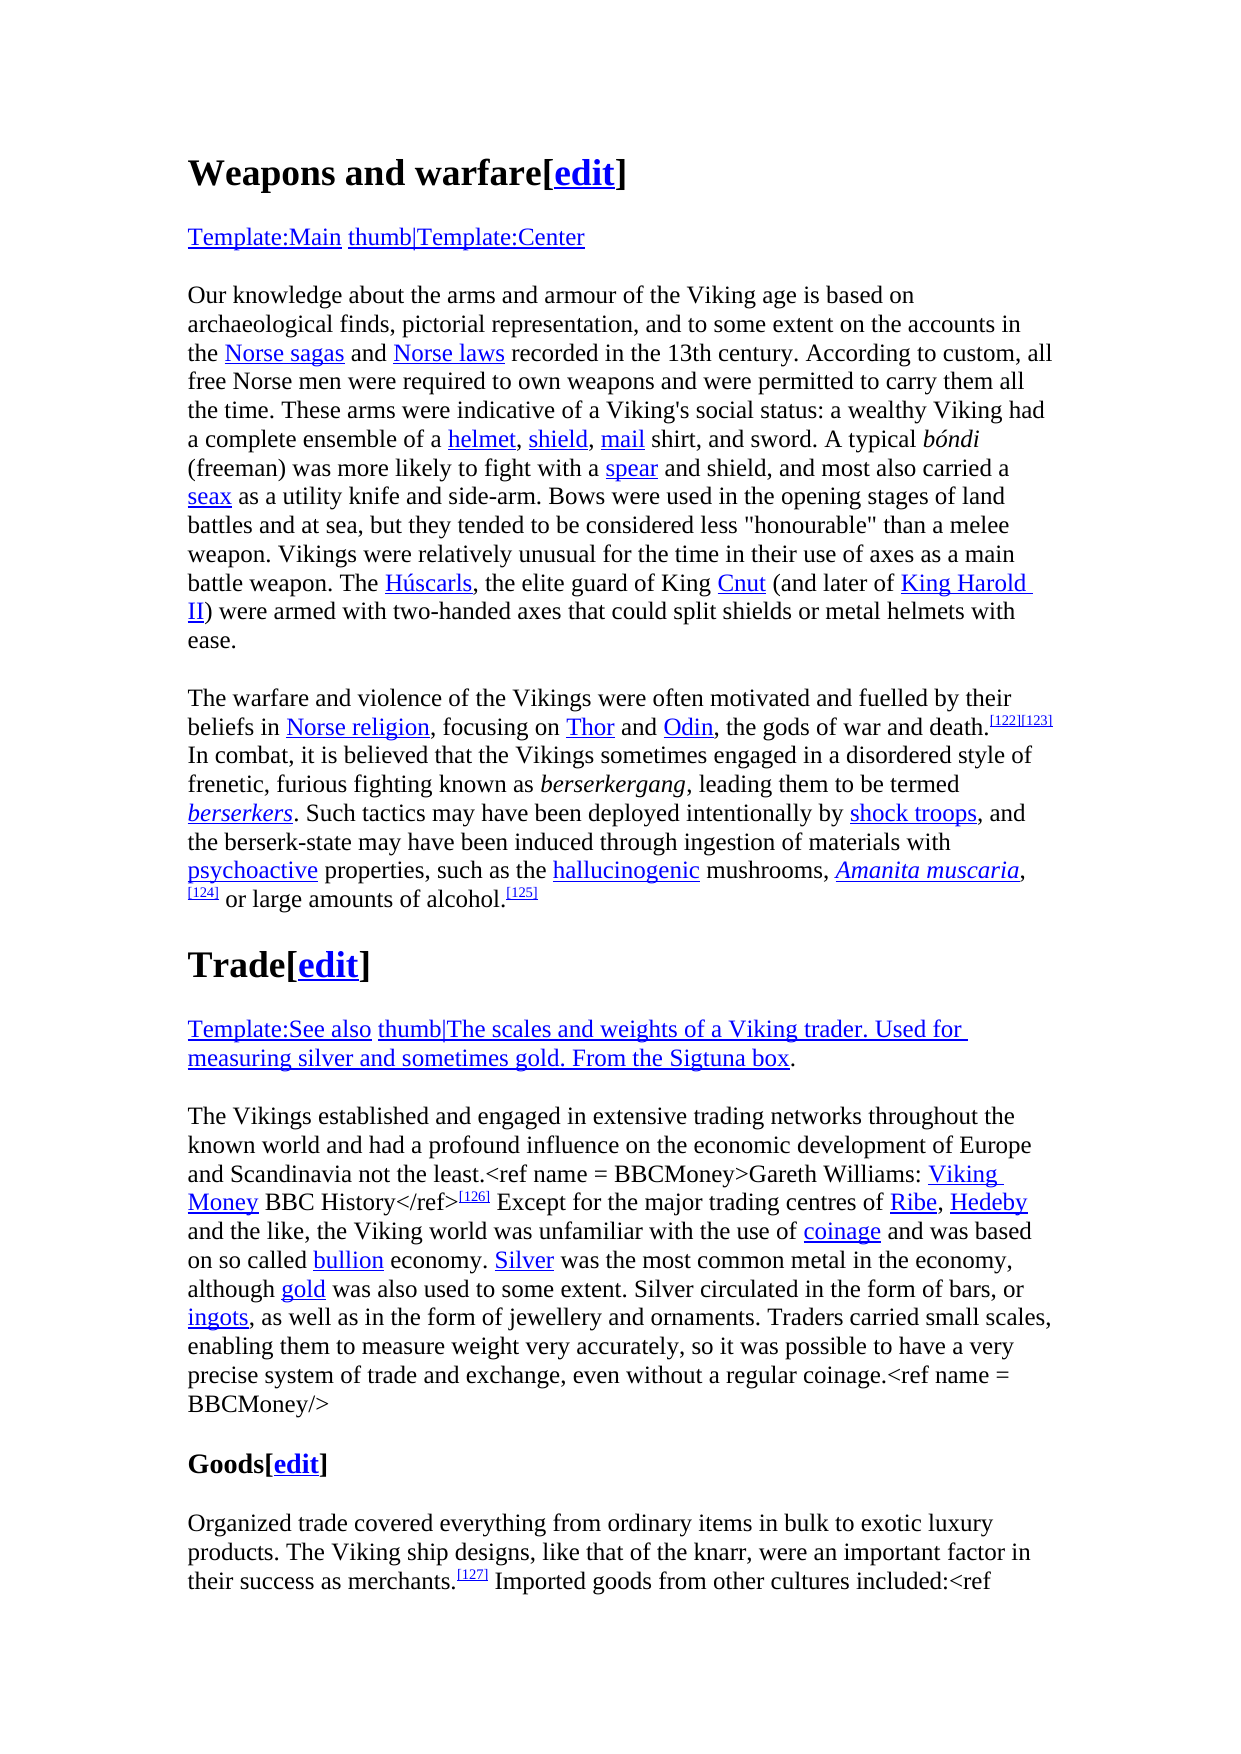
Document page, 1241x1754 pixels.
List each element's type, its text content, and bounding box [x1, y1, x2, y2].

subtitle Weapons and warfare[edit] [187, 150, 1053, 193]
subtitle Goods[edit] [187, 1447, 1053, 1479]
text Template:See also thumb|The scales and weights of a Viking trader. Used for measuring silver and sometimes gold. From the Sigtuna box. [187, 1014, 1053, 1072]
subtitle Trade[edit] [187, 942, 1053, 985]
text Template:Main thumb|Template:Center [187, 222, 1053, 251]
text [187, 1508, 1053, 1594]
text The Vikings established and engaged in extensive trading networks throughout the known world and had a profound influence on the economic development of Europe and Scandinavia not the least.<ref name = BBCMoney>Gareth Williams: Viking Money BBC History</ref>[126] Except for the major trading centres of Ribe, Hedeby and the like, the Viking world was unfamiliar with the use of coinage and was based on so called bullion economy. Silver was the most common metal in the economy, although gold was also used to some extent. Silver circulated in the form of bars, or ingots, as well as in the form of jewellery and ornaments. Traders carried small scales, enabling them to measure weight very accurately, so it was possible to have a very precise system of trade and exchange, even without a regular coinage.<ref name = BBCMoney/> [187, 1101, 1053, 1417]
text Our knowledge about the arms and armour of the Viking age is based on archaeological finds, pictorial representation, and to some extent on the accounts in the Norse sagas and Norse laws recorded in the 13th century. According to custom, all free Norse men were required to own weapons and were permitted to carry them all the time. These arms were indicative of a Viking's social status: a wealthy Viking had a complete ensemble of a helmet, shield, mail shirt, and sword. A typical bóndi (freeman) was more likely to fight with a spear and shield, and most also carried a seax as a utility knife and side-arm. Bows were used in the opening stages of land battles and at sea, but they tended to be considered less "honourable" than a melee weapon. Vikings were relatively unusual for the time in their use of axes as a main battle weapon. The Húscarls, the elite guard of King Cnut (and later of King Harold II) were armed with two-handed axes that could split shields or metal helmets with ease. [187, 280, 1053, 654]
text The warfare and violence of the Vikings were often motivated and fuelled by their beliefs in Norse religion, focusing on Thor and Odin, the gods of war and death.[122][123] In combat, it is believed that the Vikings sometimes engaged in a disordered style of frenetic, furious fighting known as berserkergang, leading them to be termed berserkers. Such tactics may have been deployed intentionally by shock troops, and the berserk-state may have been induced through ingestion of materials with psychoactive properties, such as the hallucinogenic mushrooms, Amanita muscaria,[124] or large amounts of alcohol.[125] [187, 683, 1053, 913]
